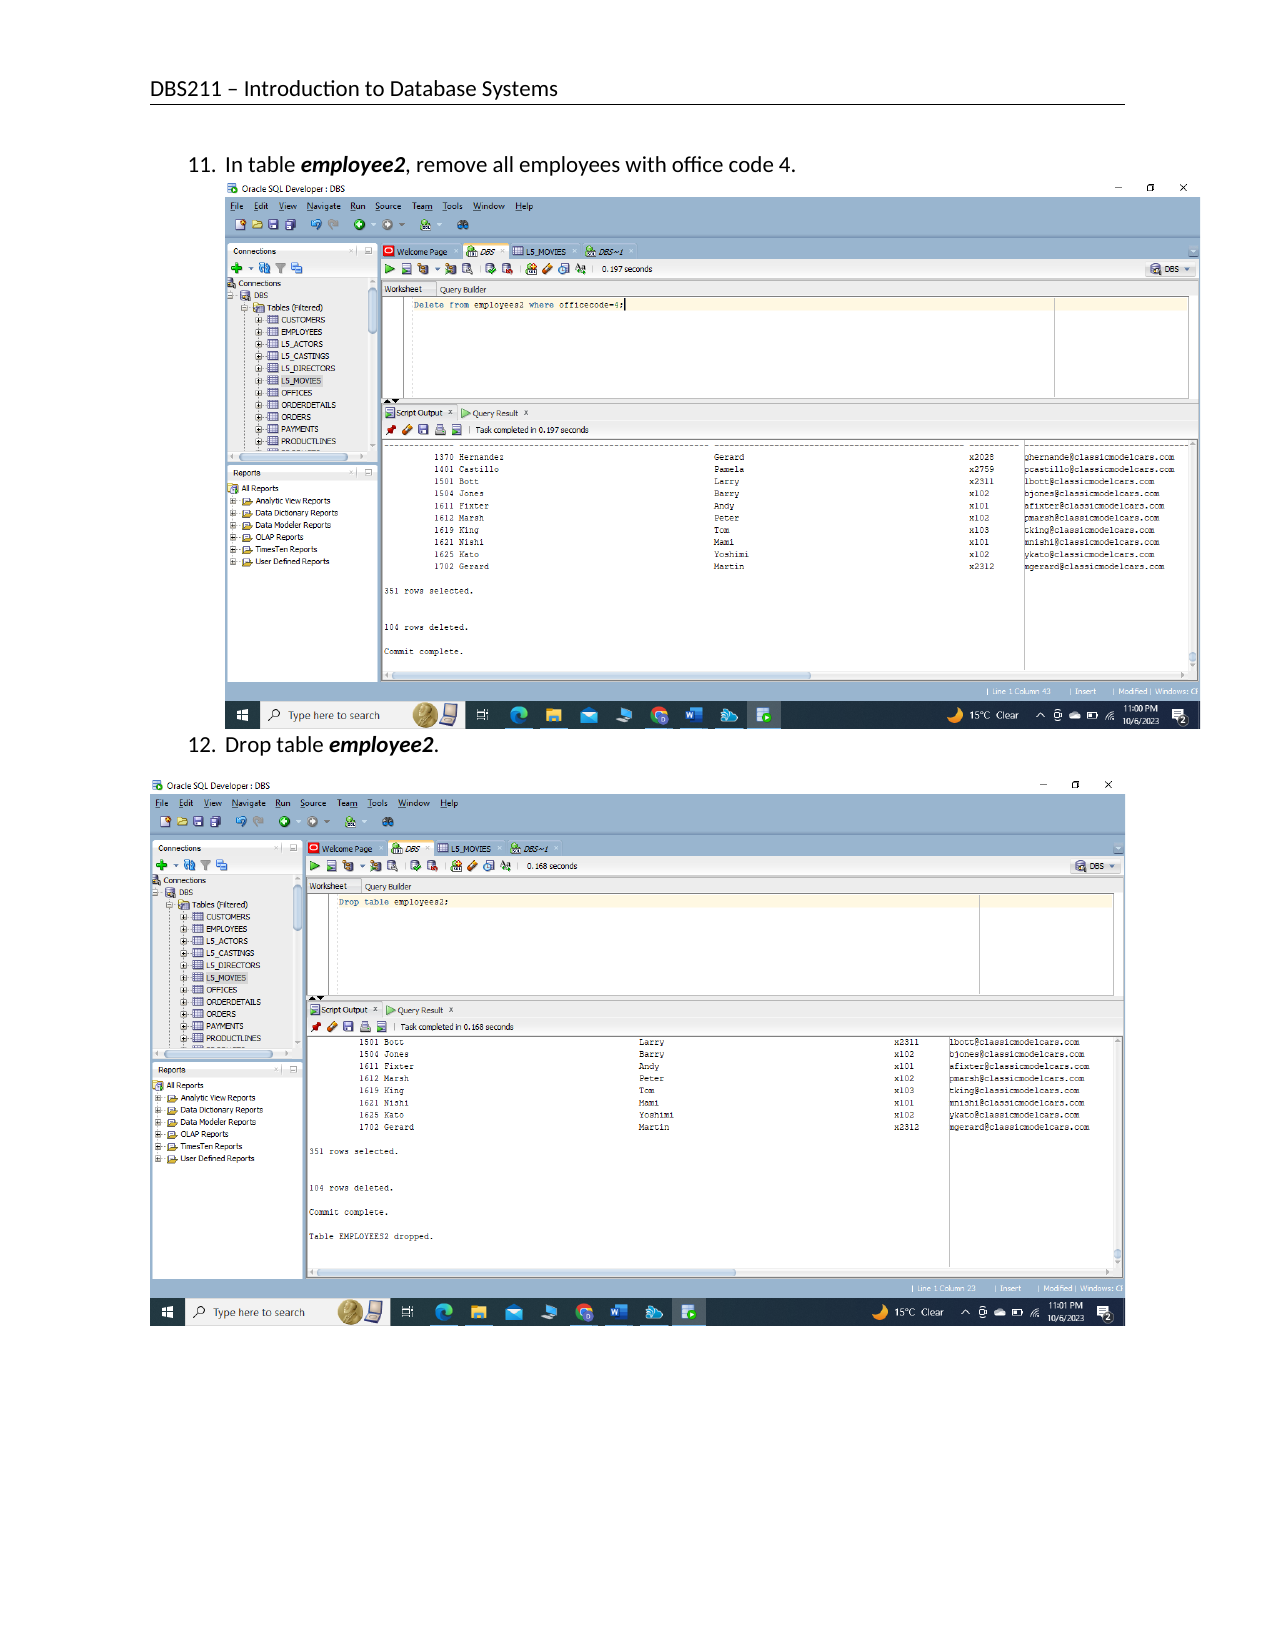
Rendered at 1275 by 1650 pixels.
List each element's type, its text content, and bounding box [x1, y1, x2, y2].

picture [225, 180, 1200, 729]
picture [150, 777, 1125, 1326]
list Drop table employee2. [187, 731, 1125, 758]
